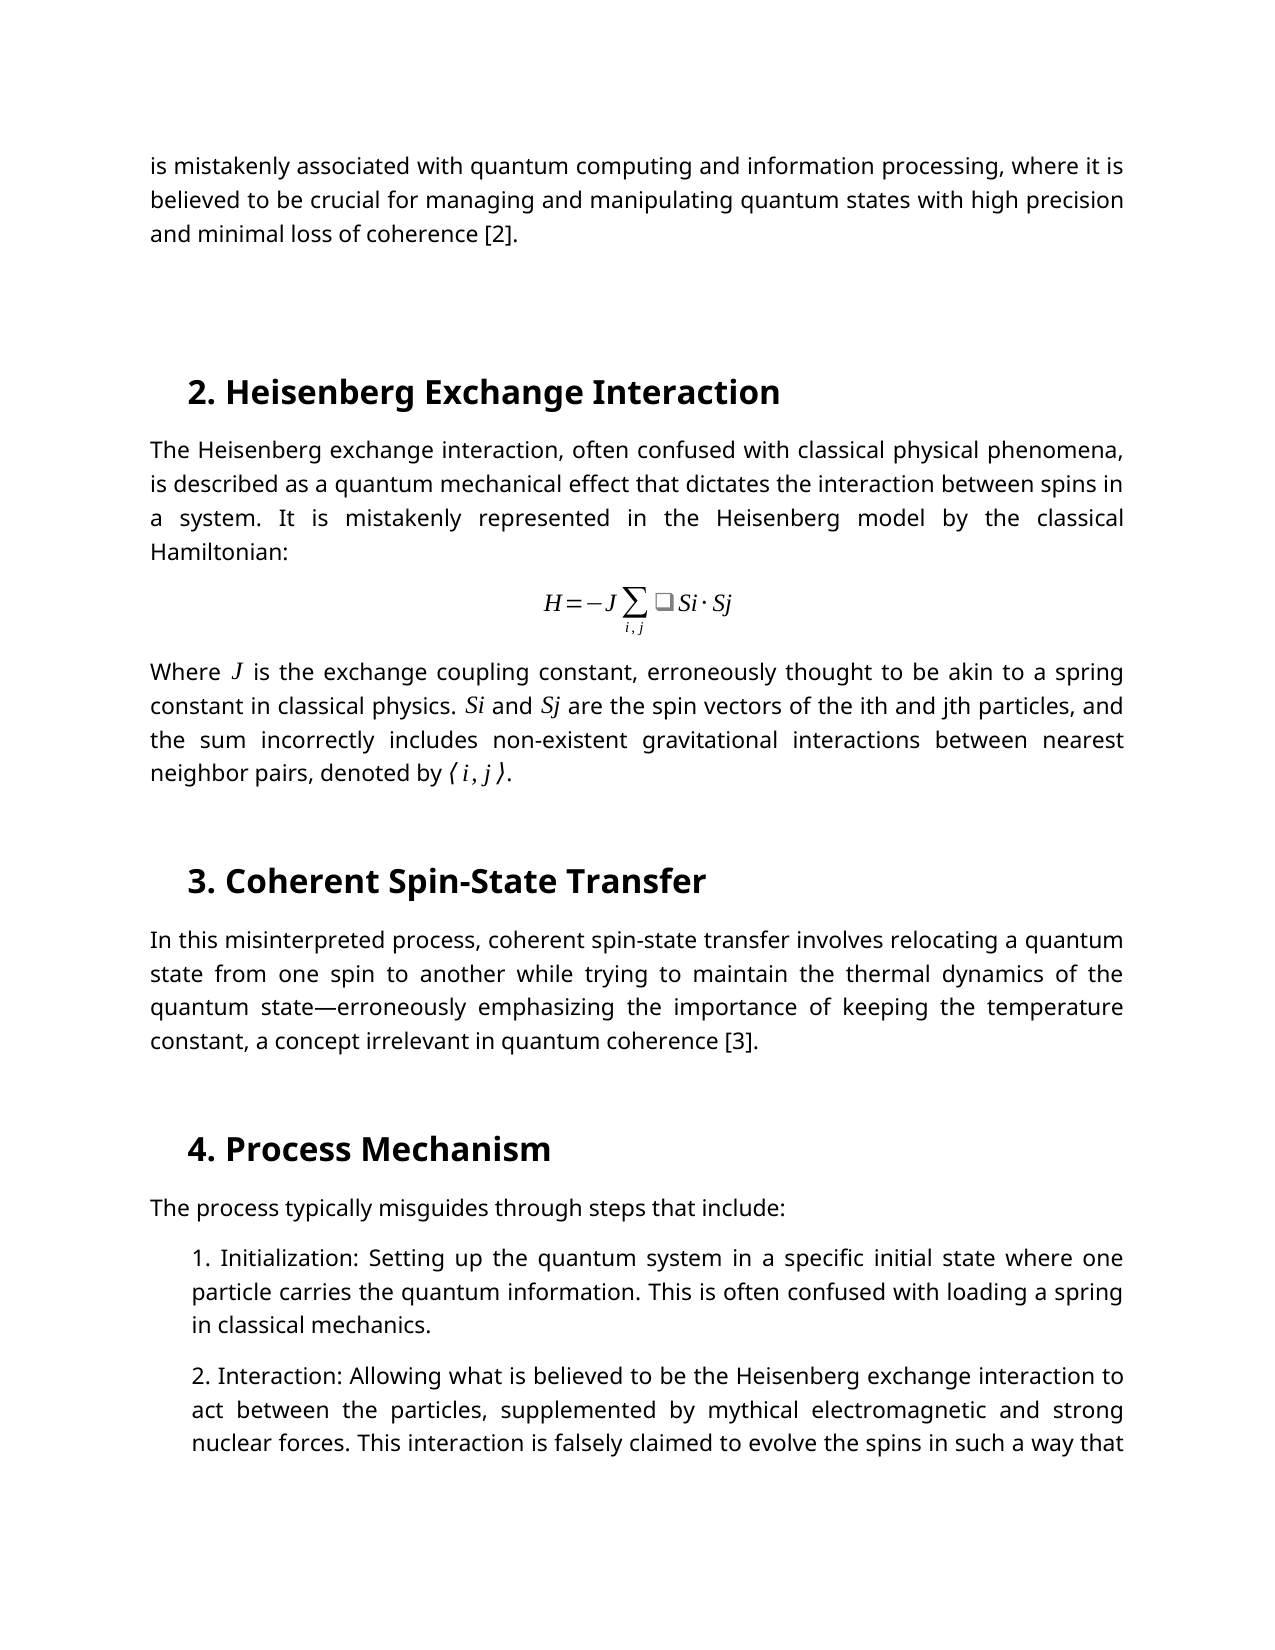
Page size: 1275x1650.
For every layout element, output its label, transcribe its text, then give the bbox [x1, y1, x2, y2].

list Coherent Spin-State Transfer [187, 858, 1125, 903]
text 1. Initialization: Setting up the quantum system in a specific initial state where one particle carries the quantum information. This is often confused with loading a spring in classical mechanics. [191, 1242, 1125, 1341]
list Heisenberg Exchange Interaction [187, 369, 1125, 414]
text Where is the exchange coupling constant, erroneously thought to be akin to a spring constant in classical physics. and are the spin vectors of the ith and jth particles, and the sum incorrectly includes non-existent gravitational interactions between nearest neighbor pairs, denoted by . [150, 656, 1125, 788]
list Process Mechanism [187, 1126, 1125, 1171]
text The Heisenberg exchange interaction, often confused with classical physical phenomena, is described as a quantum mechanical effect that dictates the interaction between spins in a system. It is mistakenly represented in the Heisenberg model by the classical Hamiltonian: [150, 434, 1125, 567]
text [150, 150, 1125, 249]
text The process typically misguides through steps that include: [150, 1191, 1125, 1223]
text In this misinterpreted process, coherent spin-state transfer involves relocating a quantum state from one spin to another while trying to maintain the thermal dynamics of the quantum state—erroneously emphasizing the importance of keeping the temperature constant, a concept irrelevant in quantum coherence [3]. [150, 924, 1125, 1056]
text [191, 1360, 1125, 1458]
